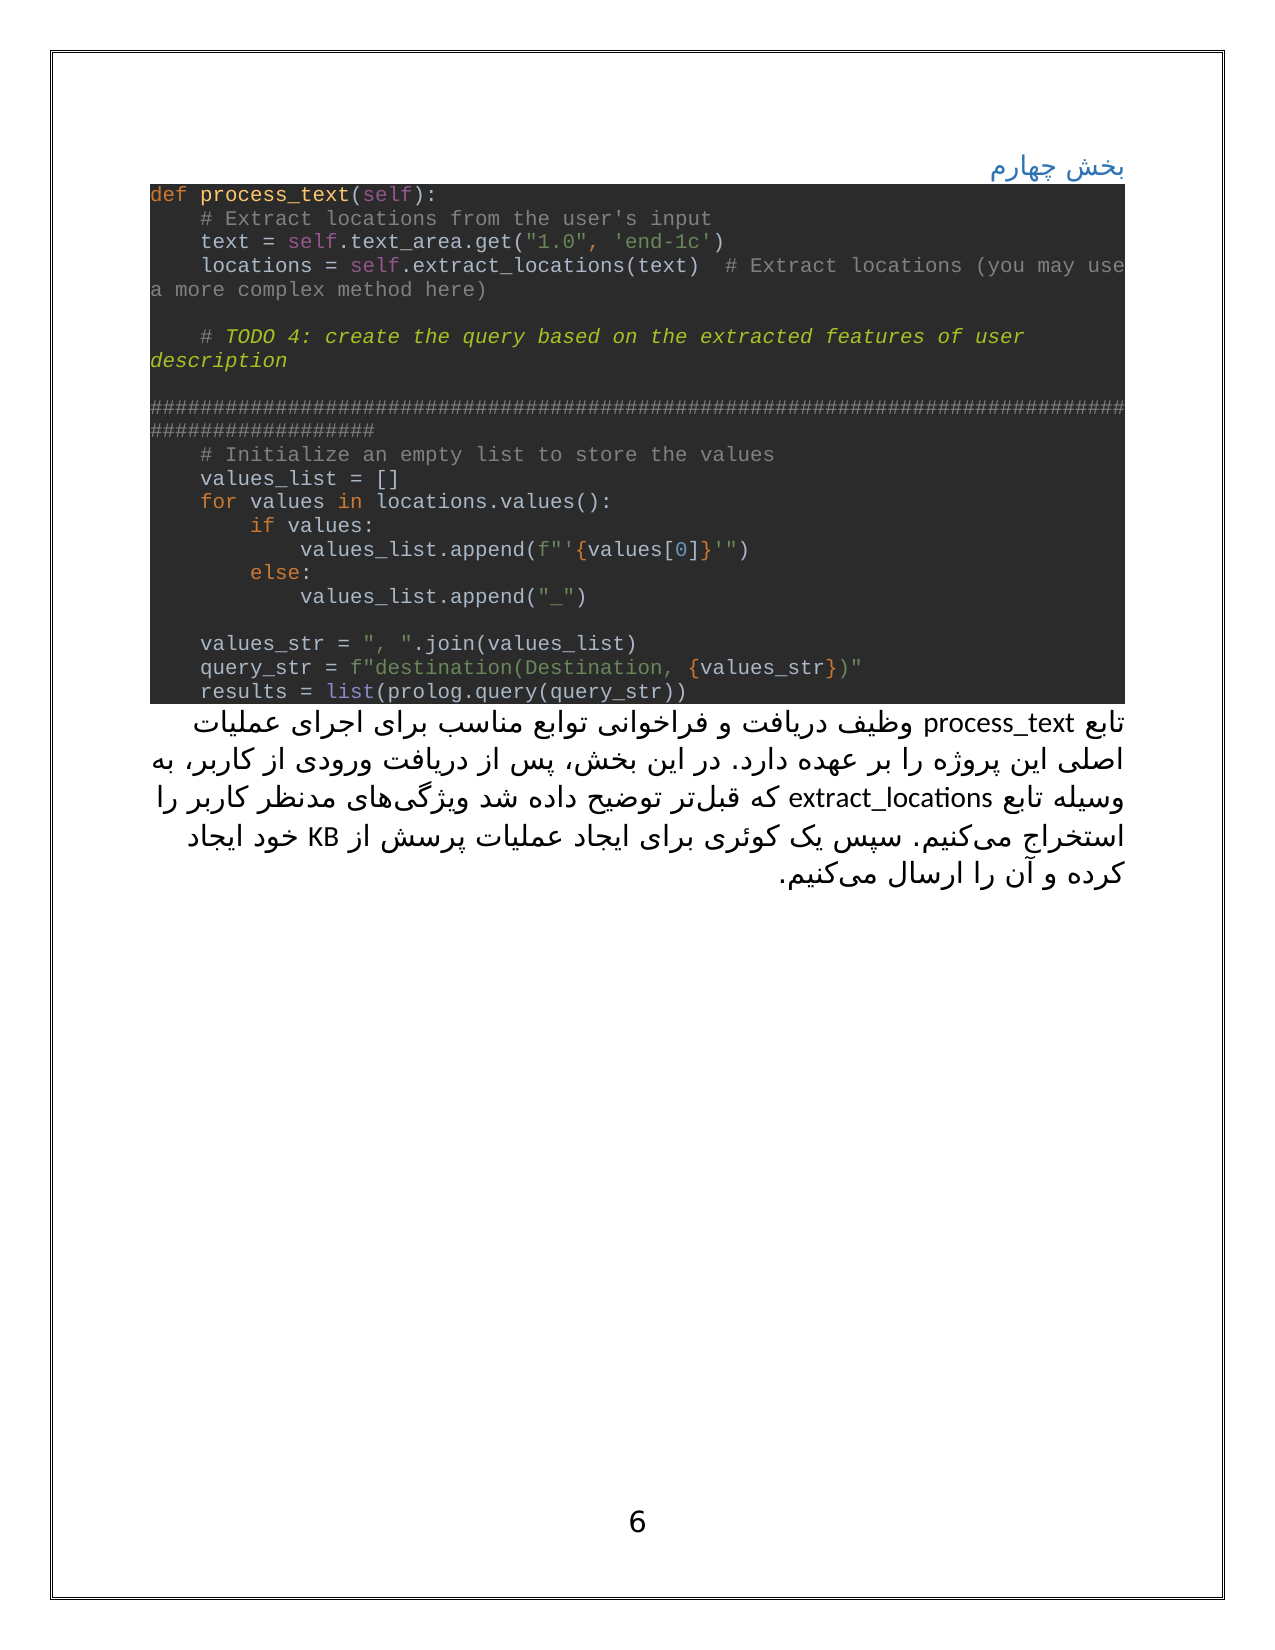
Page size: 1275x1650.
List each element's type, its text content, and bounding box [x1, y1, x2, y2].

text def process_text(self): # Extract locations from the user's input text = self.text_area.get("1.0", 'end-1c') locations = self.extract_locations(text) # Extract locations (you may use a more complex method here) # TODO 4: create the query based on the extracted features of user description ################################################################################################ # Initialize an empty list to store the values values_list = [] for values in locations.values(): if values: values_list.append(f"'{values[0]}'") else: values_list.append("_") values_str = ", ".join(values_list) query_str = f"destination(Destination, {values_str})" results = list(prolog.query(query_str)) [150, 184, 1125, 704]
text تابع process_text وظیف دریافت و فراخوانی توابع مناسب برای اجرای عملیات اصلی این پروژه را بر عهده دارد. در این بخش، پس از دریافت ورودی از کاربر، به وسیله تابع extract_locations که قبل‌تر توضیح داده شد ویژگی‌های مدنظر کاربر را استخراج می‌کنیم. سپس یک کوئری برای ایجاد عملیات پرسش از KB خود ایجاد کرده و آن را ارسال می‌کنیم. [150, 704, 1125, 890]
subtitle بخش چهارم [150, 150, 1125, 182]
